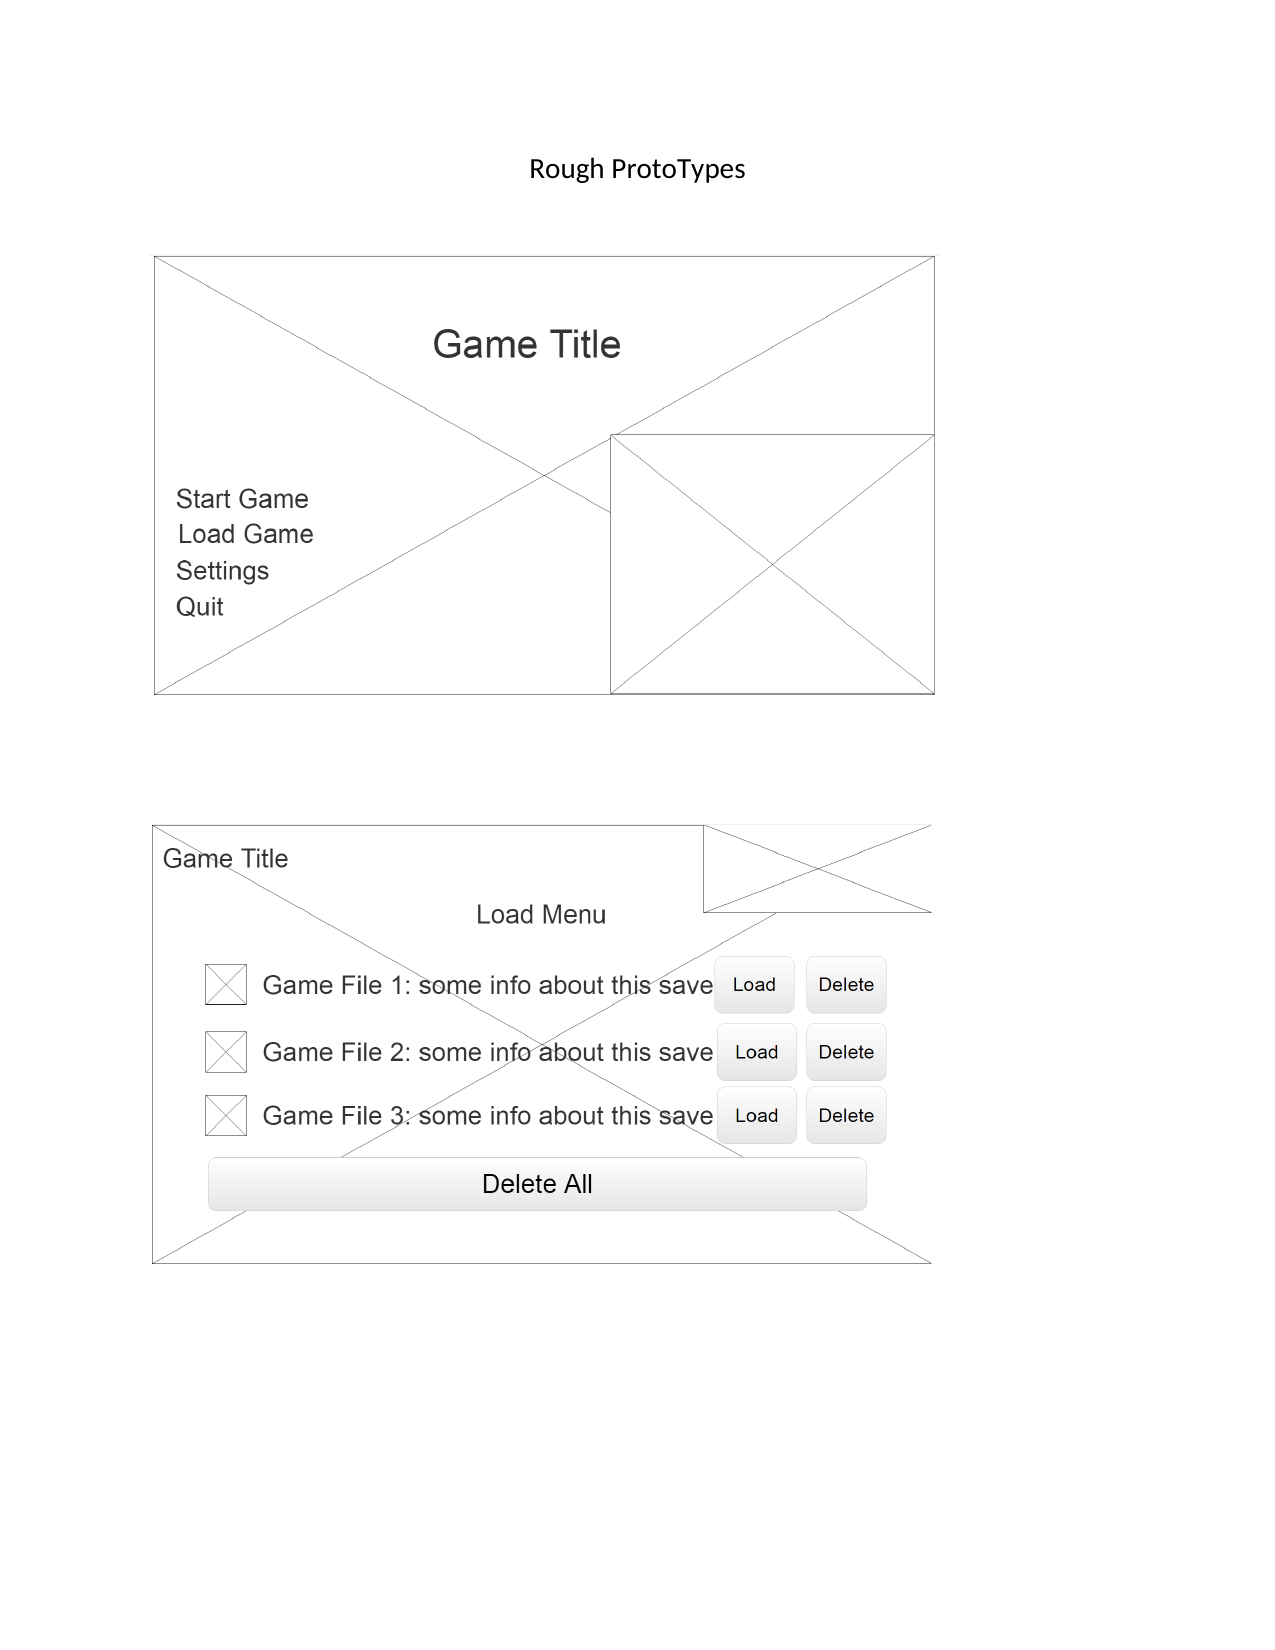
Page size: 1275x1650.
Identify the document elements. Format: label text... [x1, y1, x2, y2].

text Rough ProtoTypes [150, 150, 1125, 186]
picture [150, 252, 939, 701]
picture [150, 821, 932, 1267]
